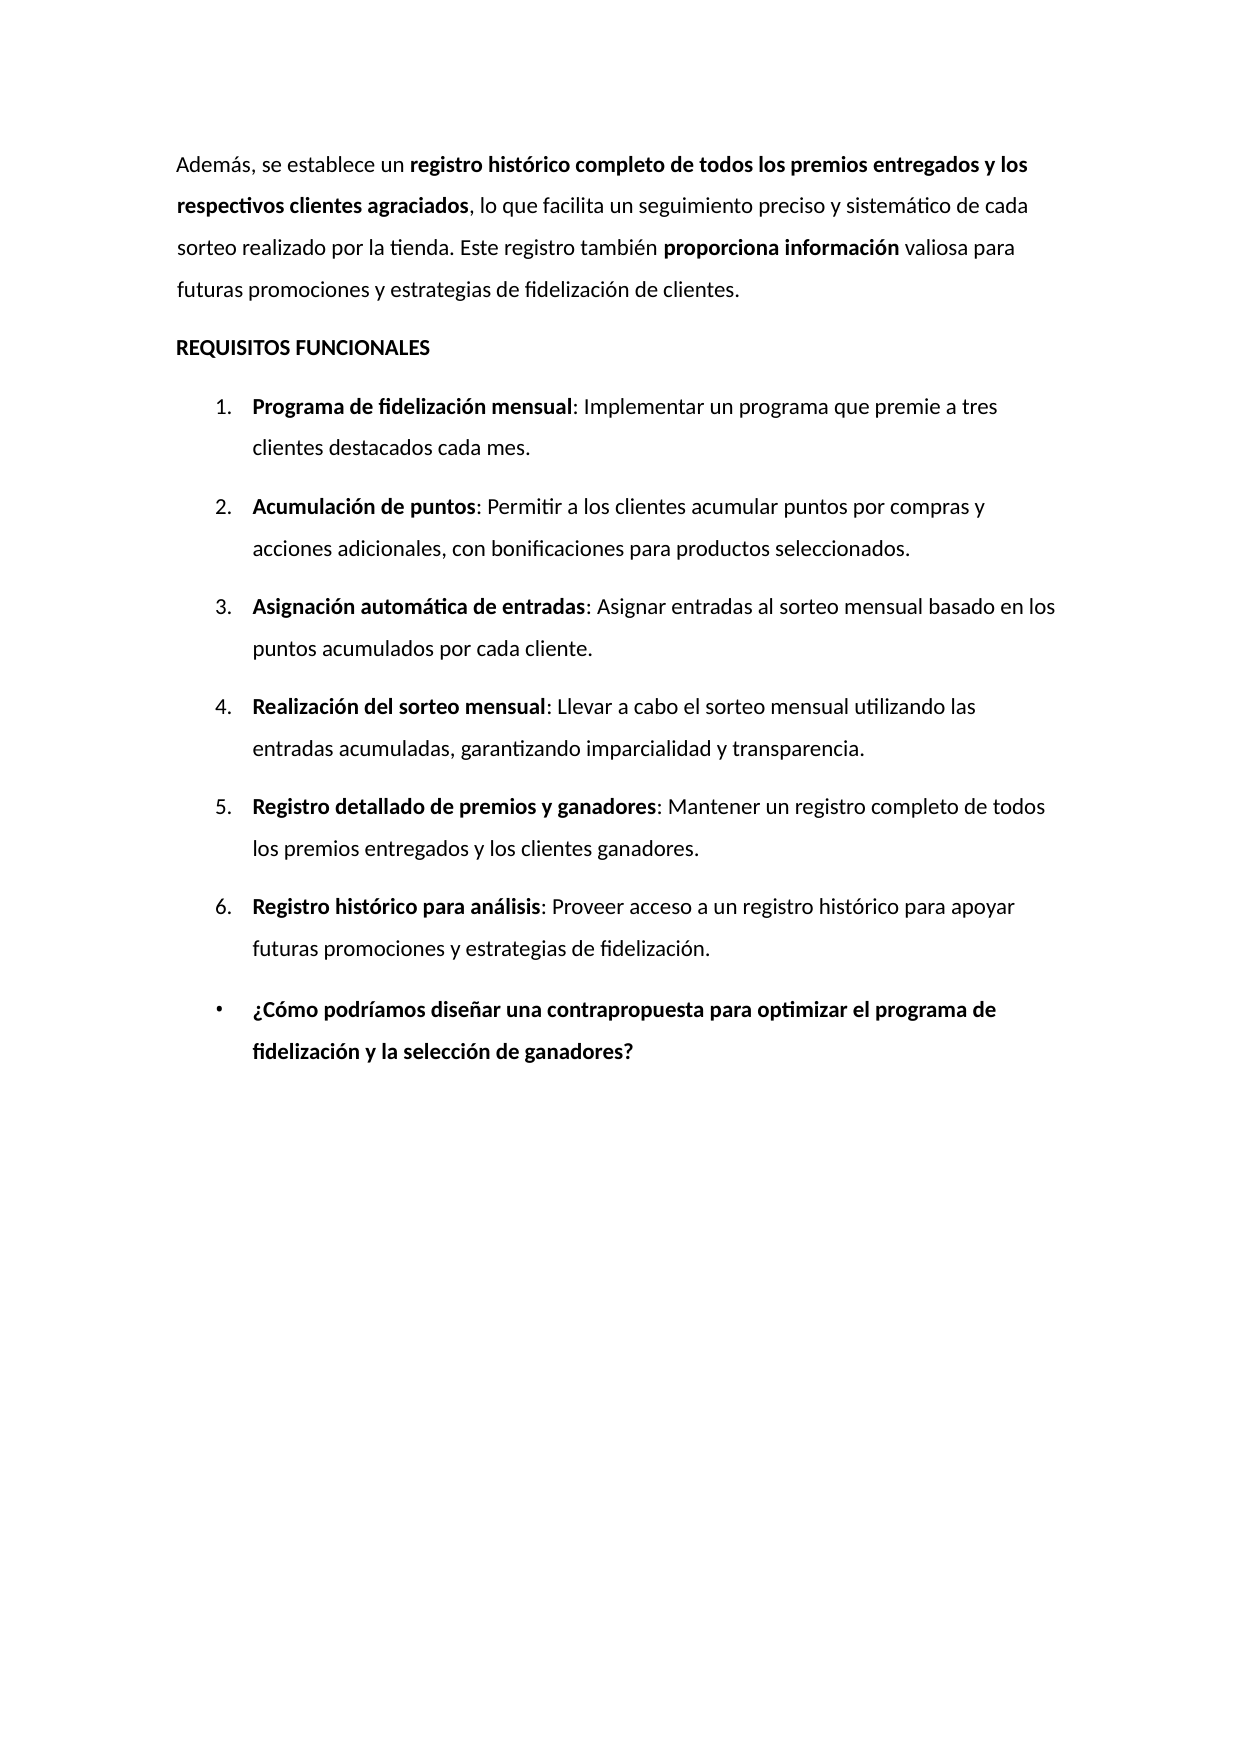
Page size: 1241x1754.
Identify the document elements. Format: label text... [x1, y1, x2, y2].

text • ¿Cómo podríamos diseñar una contrapropuesta para optimizar el programa de fidelización y la selección de ganadores? [215, 992, 1062, 1065]
list Acumulación de puntos: Permitir a los clientes acumular puntos por compras y acciones adicionales, con bonificaciones para productos seleccionados. [215, 492, 1062, 562]
text REQUISITOS FUNCIONALES [176, 333, 1062, 361]
list Registro histórico para análisis: Proveer acceso a un registro histórico para apoyar futuras promociones y estrategias de fidelización. [215, 892, 1062, 962]
list Registro detallado de premios y ganadores: Mantener un registro completo de todos los premios entregados y los clientes ganadores. [215, 792, 1062, 862]
list Realización del sorteo mensual: Llevar a cabo el sorteo mensual utilizando las entradas acumuladas, garantizando imparcialidad y transparencia. [215, 692, 1062, 762]
list Programa de fidelización mensual: Implementar un programa que premie a tres clientes destacados cada mes. [215, 392, 1062, 462]
text Además, se establece un registro histórico completo de todos los premios entregados y los respectivos clientes agraciados, lo que facilita un seguimiento preciso y sistemático de cada sorteo realizado por la tienda. Este registro también proporciona información valiosa para futuras promociones y estrategias de fidelización de clientes. [176, 150, 1062, 303]
list Asignación automática de entradas: Asignar entradas al sorteo mensual basado en los puntos acumulados por cada cliente. [215, 592, 1062, 662]
